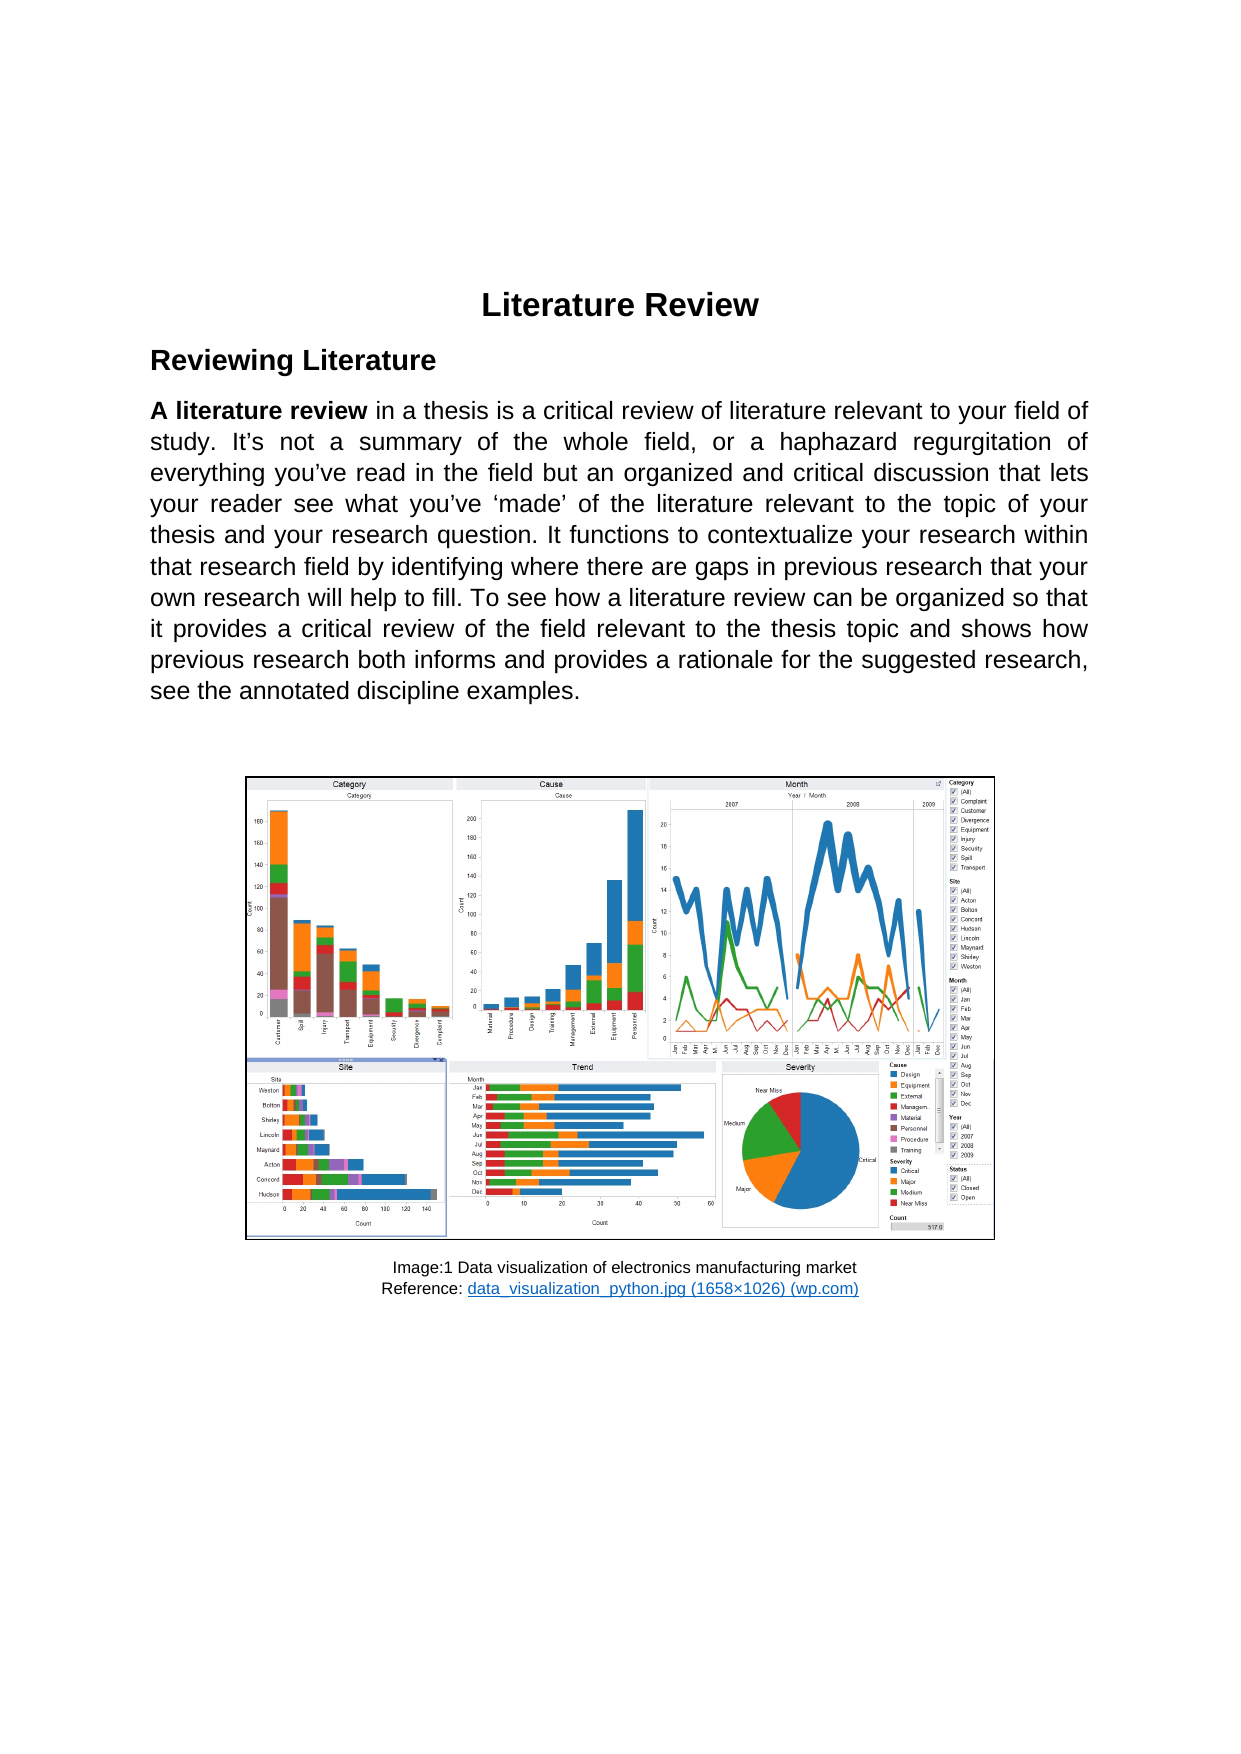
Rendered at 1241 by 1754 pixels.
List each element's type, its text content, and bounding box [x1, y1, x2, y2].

text Literature Review [150, 285, 1090, 324]
text Reviewing Literature [150, 343, 1090, 377]
text A literature review in a thesis is a critical review of literature relevant to your field of study. It’s not a summary of the whole field, or a haphazard regurgitation of everything you’ve read in the field but an organized and critical discussion that lets your reader see what you’ve ‘made’ of the literature relevant to the topic of your thesis and your research question. It functions to contextualize your research within that research field by identifying where there are gaps in previous research that your own research will help to fill. To see how a literature review can be organized so that it provides a critical review of the field relevant to the thesis topic and shows how previous research both informs and provides a rationale for the suggested research, see the annotated discipline examples. [150, 396, 1090, 704]
text Image:1 Data visualization of electronics manufacturing market Reference: data_visualization_python.jpg (1658×1026) (wp.com) [150, 1258, 1090, 1298]
